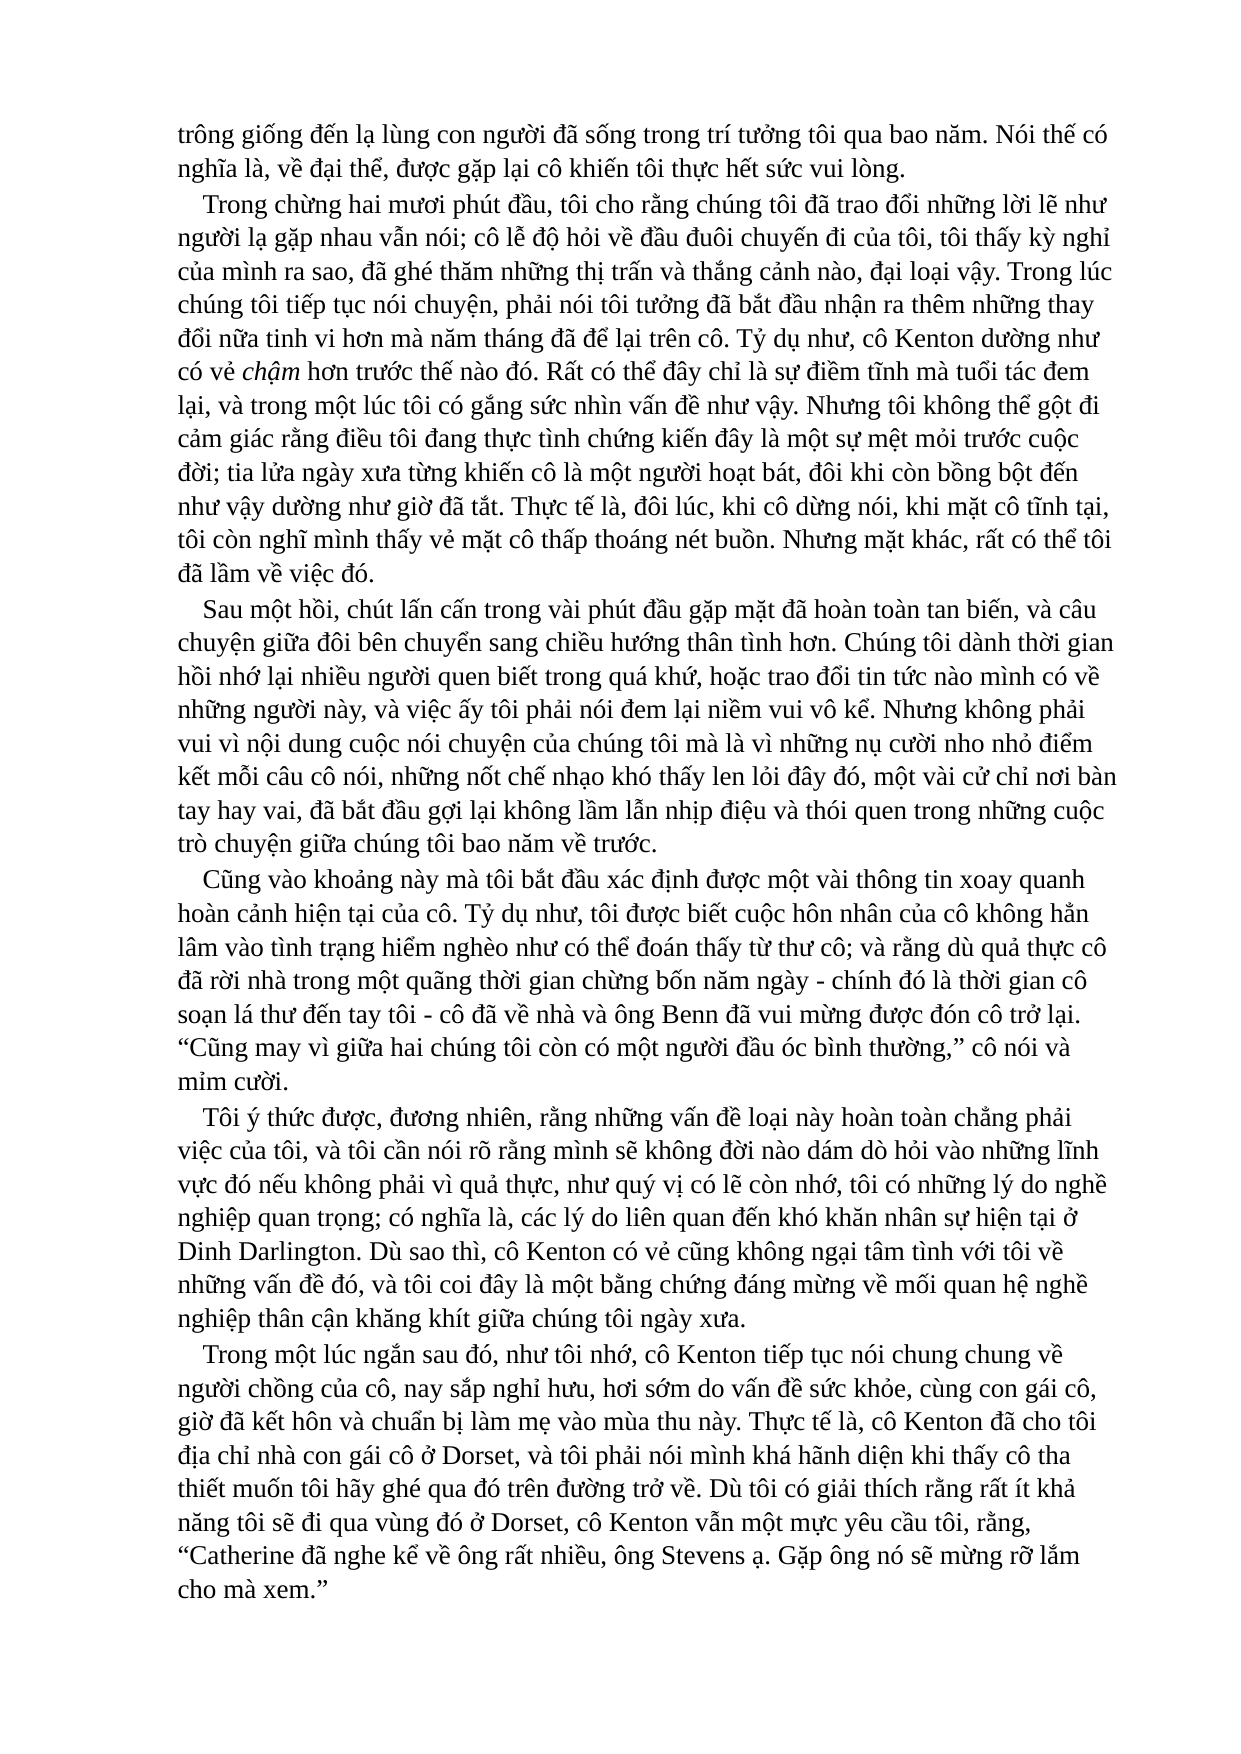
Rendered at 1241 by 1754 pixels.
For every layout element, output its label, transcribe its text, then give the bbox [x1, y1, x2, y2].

text Trong chừng hai mươi phút đầu, tôi cho rằng chúng tôi đã trao đổi những lời lẽ như người lạ gặp nhau vẫn nói; cô lễ độ hỏi về đầu đuôi chuyến đi của tôi, tôi thấy kỳ nghỉ của mình ra sao, đã ghé thăm những thị trấn và thắng cảnh nào, đại loại vậy. Trong lúc chúng tôi tiếp tục nói chuyện, phải nói tôi tưởng đã bắt đầu nhận ra thêm những thay đổi nữa tinh vi hơn mà năm tháng đã để lại trên cô. Tỷ dụ như, cô Kenton dường như có vẻ chậm hơn trước thế nào đó. Rất có thể đây chỉ là sự điềm tĩnh mà tuổi tác đem lại, và trong một lúc tôi có gắng sức nhìn vấn đề như vậy. Nhưng tôi không thể gột đi cảm giác rằng điều tôi đang thực tình chứng kiến đây là một sự mệt mỏi trước cuộc đời; tia lửa ngày xưa từng khiến cô là một người hoạt bát, đôi khi còn bồng bột đến như vậy dường như giờ đã tắt. Thực tế là, đôi lúc, khi cô dừng nói, khi mặt cô tĩnh tại, tôi còn nghĩ mình thấy vẻ mặt cô thấp thoáng nét buồn. Nhưng mặt khác, rất có thể tôi đã lầm về việc đó. [177, 188, 1122, 588]
text Tôi ý thức được, đương nhiên, rằng những vấn đề loại này hoàn toàn chẳng phải việc của tôi, và tôi cần nói rõ rằng mình sẽ không đời nào dám dò hỏi vào những lĩnh vực đó nếu không phải vì quả thực, như quý vị có lẽ còn nhớ, tôi có những lý do nghề nghiệp quan trọng; có nghĩa là, các lý do liên quan đến khó khăn nhân sự hiện tại ở Dinh Darlington. Dù sao thì, cô Kenton có vẻ cũng không ngại tâm tình với tôi về những vấn đề đó, và tôi coi đây là một bằng chứng đáng mừng về mối quan hệ nghề nghiệp thân cận khăng khít giữa chúng tôi ngày xưa. [177, 1101, 1122, 1333]
text Trong một lúc ngắn sau đó, như tôi nhớ, cô Kenton tiếp tục nói chung chung về người chồng của cô, nay sắp nghỉ hưu, hơi sớm do vấn đề sức khỏe, cùng con gái cô, giờ đã kết hôn và chuẩn bị làm mẹ vào mùa thu này. Thực tế là, cô Kenton đã cho tôi địa chỉ nhà con gái cô ở Dorset, và tôi phải nói mình khá hãnh diện khi thấy cô tha thiết muốn tôi hãy ghé qua đó trên đường trở về. Dù tôi có giải thích rằng rất ít khả năng tôi sẽ đi qua vùng đó ở Dorset, cô Kenton vẫn một mực yêu cầu tôi, rằng, “Catherine đã nghe kể về ông rất nhiều, ông Stevens ạ. Gặp ông nó sẽ mừng rỡ lắm cho mà xem.” [177, 1338, 1122, 1604]
text Cũng vào khoảng này mà tôi bắt đầu xác định được một vài thông tin xoay quanh hoàn cảnh hiện tại của cô. Tỷ dụ như, tôi được biết cuộc hôn nhân của cô không hẳn lâm vào tình trạng hiểm nghèo như có thể đoán thấy từ thư cô; và rằng dù quả thực cô đã rời nhà trong một quãng thời gian chừng bốn năm ngày - chính đó là thời gian cô soạn lá thư đến tay tôi - cô đã về nhà và ông Benn đã vui mừng được đón cô trở lại. “Cũng may vì giữa hai chúng tôi còn có một người đầu óc bình thường,” cô nói và mỉm cười. [177, 863, 1122, 1096]
text Sau một hồi, chút lấn cấn trong vài phút đầu gặp mặt đã hoàn toàn tan biến, và câu chuyện giữa đôi bên chuyển sang chiều hướng thân tình hơn. Chúng tôi dành thời gian hồi nhớ lại nhiều người quen biết trong quá khứ, hoặc trao đổi tin tức nào mình có về những người này, và việc ấy tôi phải nói đem lại niềm vui vô kể. Nhưng không phải vui vì nội dung cuộc nói chuyện của chúng tôi mà là vì những nụ cười nho nhỏ điểm kết mỗi câu cô nói, những nốt chế nhạo khó thấy len lỏi đây đó, một vài cử chỉ nơi bàn tay hay vai, đã bắt đầu gợi lại không lầm lẫn nhịp điệu và thói quen trong những cuộc trò chuyện giữa chúng tôi bao năm về trước. [177, 593, 1122, 859]
